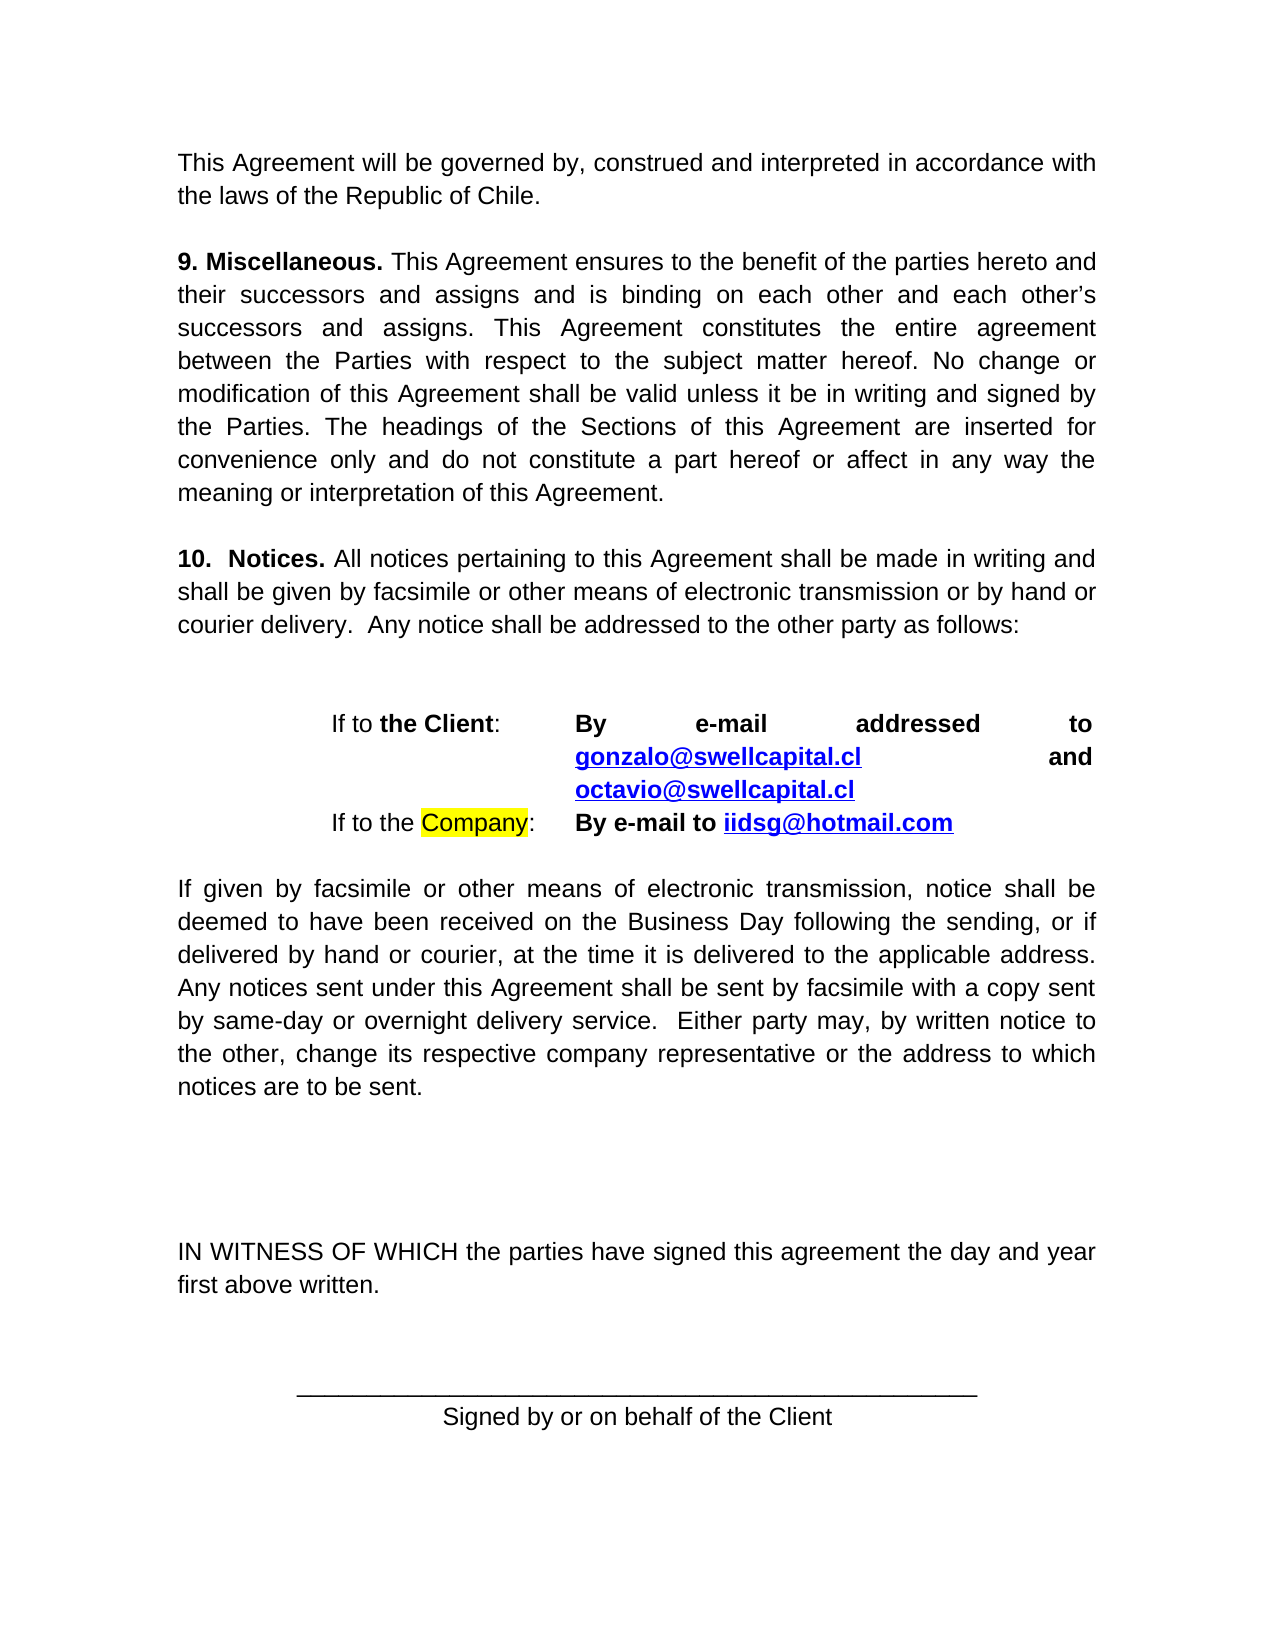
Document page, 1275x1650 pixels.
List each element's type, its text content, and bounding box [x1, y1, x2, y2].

table_cell By e-mail to iidsg@hotmail.com [564, 808, 1104, 841]
text 10. Notices. All notices pertaining to this Agreement shall be made in writing and shall be given by facsimile or other means of electronic transmission or by hand or courier delivery. Any notice shall be addressed to the other party as follows: [177, 544, 1098, 639]
table_cell If to the Company: [320, 808, 563, 841]
text This Agreement will be governed by, construed and interpreted in accordance with the laws of the Republic of Chile. [177, 148, 1098, 209]
table_header By e-mail addressed to gonzalo@swellcapital.cl and octavio@swellcapital.cl [564, 709, 1104, 808]
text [177, 1369, 1098, 1398]
table_header If to the Client: [320, 709, 563, 808]
text If given by facsimile or other means of electronic transmission, notice shall be deemed to have been received on the Business Day following the sending, or if delivered by hand or courier, at the time it is delivered to the applicable address. Any notices sent under this Agreement shall be sent by facsimile with a copy sent by same-day or overnight delivery service. Either party may, by written notice to the other, change its respective company representative or the address to which notices are to be sent. [177, 874, 1098, 1101]
text 9. Miscellaneous. This Agreement ensures to the benefit of the parties hereto and their successors and assigns and is binding on each other and each other’s successors and assigns. This Agreement constitutes the entire agreement between the Parties with respect to the subject matter hereof. No change or modification of this Agreement shall be valid unless it be in writing and signed by the Parties. The headings of the Sections of this Agreement are inserted for convenience only and do not constitute a part hereof or affect in any way the meaning or interpretation of this Agreement. [177, 247, 1098, 507]
text Signed by or on behalf of the Client [177, 1402, 1098, 1431]
text IN WITNESS OF WHICH the parties have signed this agreement the day and year first above written. [177, 1237, 1098, 1299]
